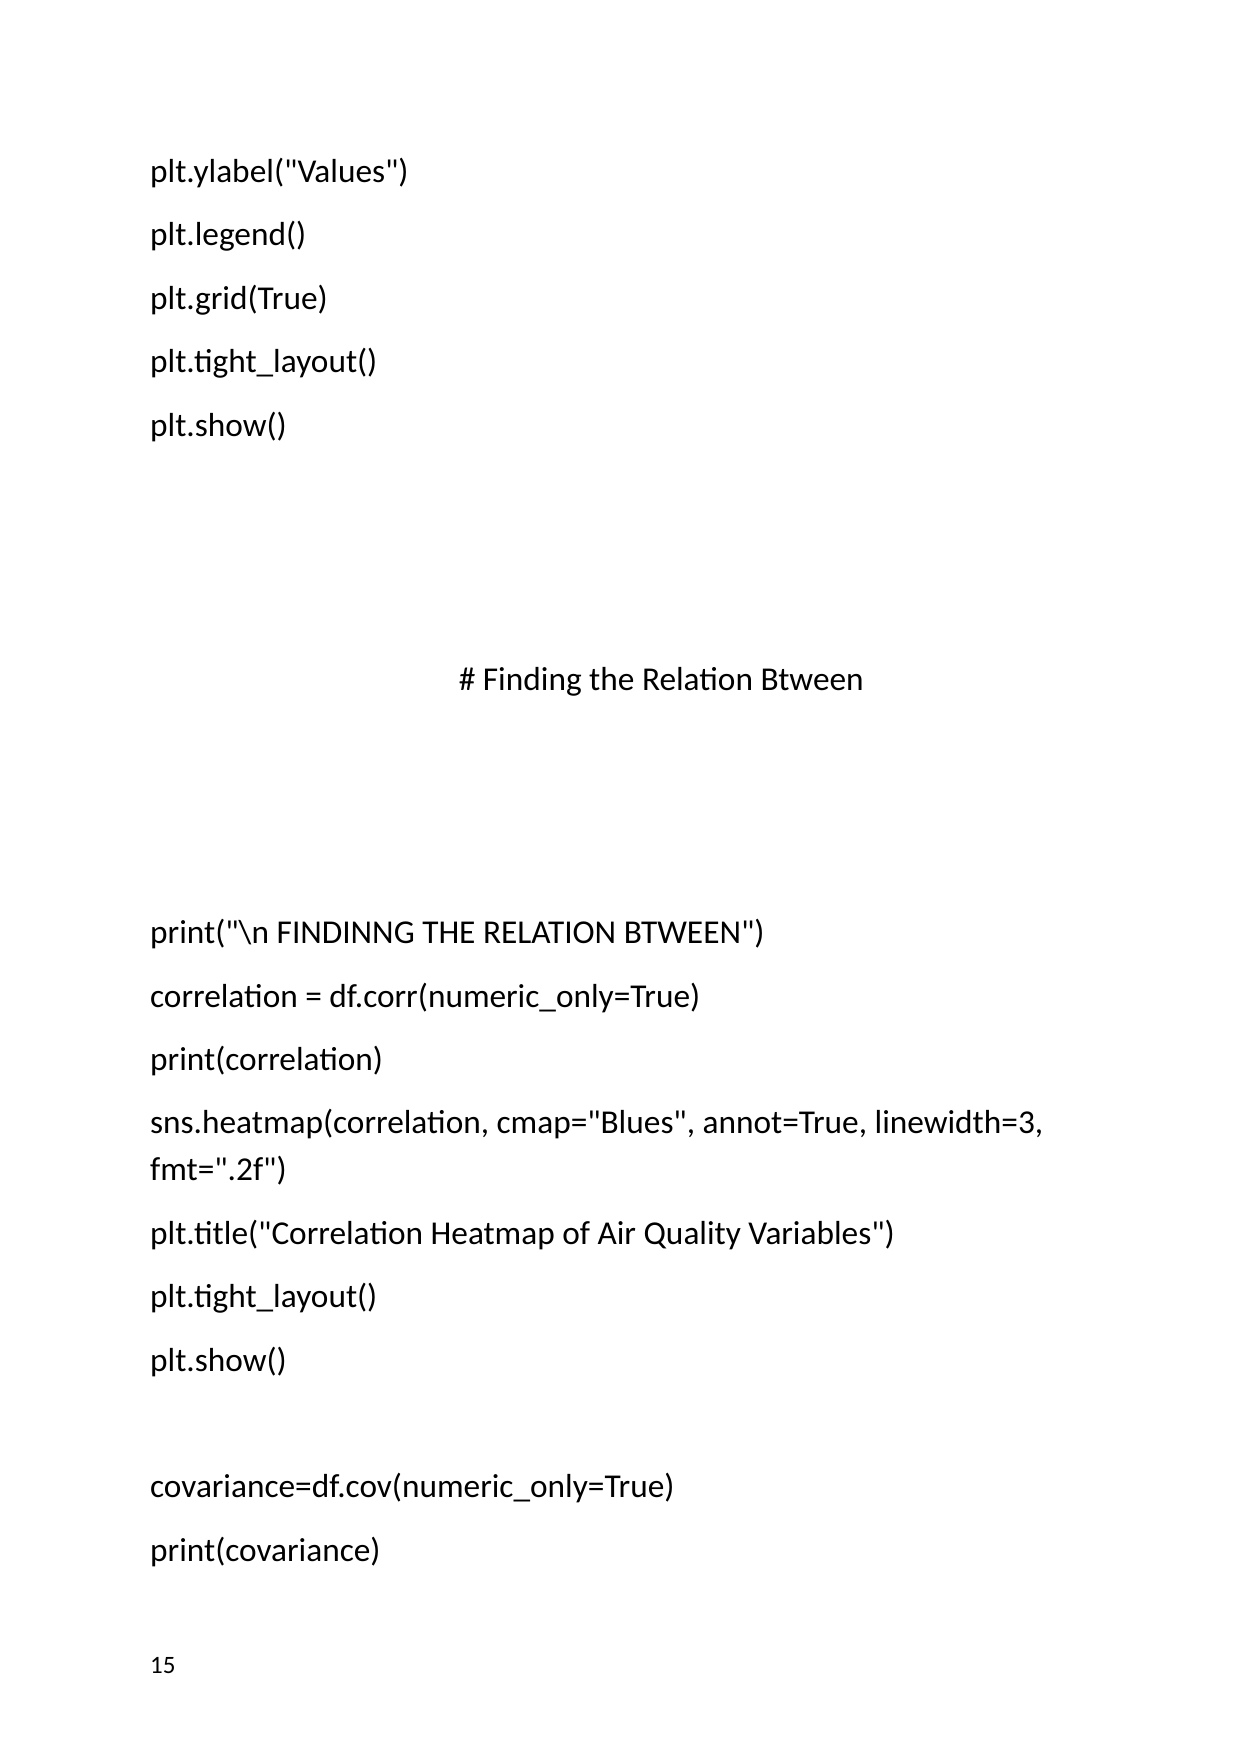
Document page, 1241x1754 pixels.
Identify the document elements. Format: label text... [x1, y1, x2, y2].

text print(covariance) [150, 1529, 1090, 1570]
text plt.grid(True) [150, 277, 1090, 318]
text sns.heatmap(correlation, cmap="Blues", annot=True, linewidth=3, fmt=".2f") [150, 1102, 1090, 1189]
text # Finding the Relation Btween [150, 657, 1090, 698]
text plt.show() [150, 1339, 1090, 1379]
text plt.ylabel("Values") [150, 150, 1090, 191]
text plt.tight_layout() [150, 1275, 1090, 1316]
text plt.legend() [150, 213, 1090, 254]
text plt.title("Correlation Heatmap of Air Quality Variables") [150, 1212, 1090, 1252]
text print("\n FINDINNG THE RELATION BTWEEN") [150, 911, 1090, 952]
text correlation = df.corr(numeric_only=True) [150, 975, 1090, 1015]
text covariance=df.cov(numeric_only=True) [150, 1466, 1090, 1506]
text plt.show() [150, 404, 1090, 444]
text print(correlation) [150, 1038, 1090, 1079]
text plt.tight_layout() [150, 340, 1090, 381]
